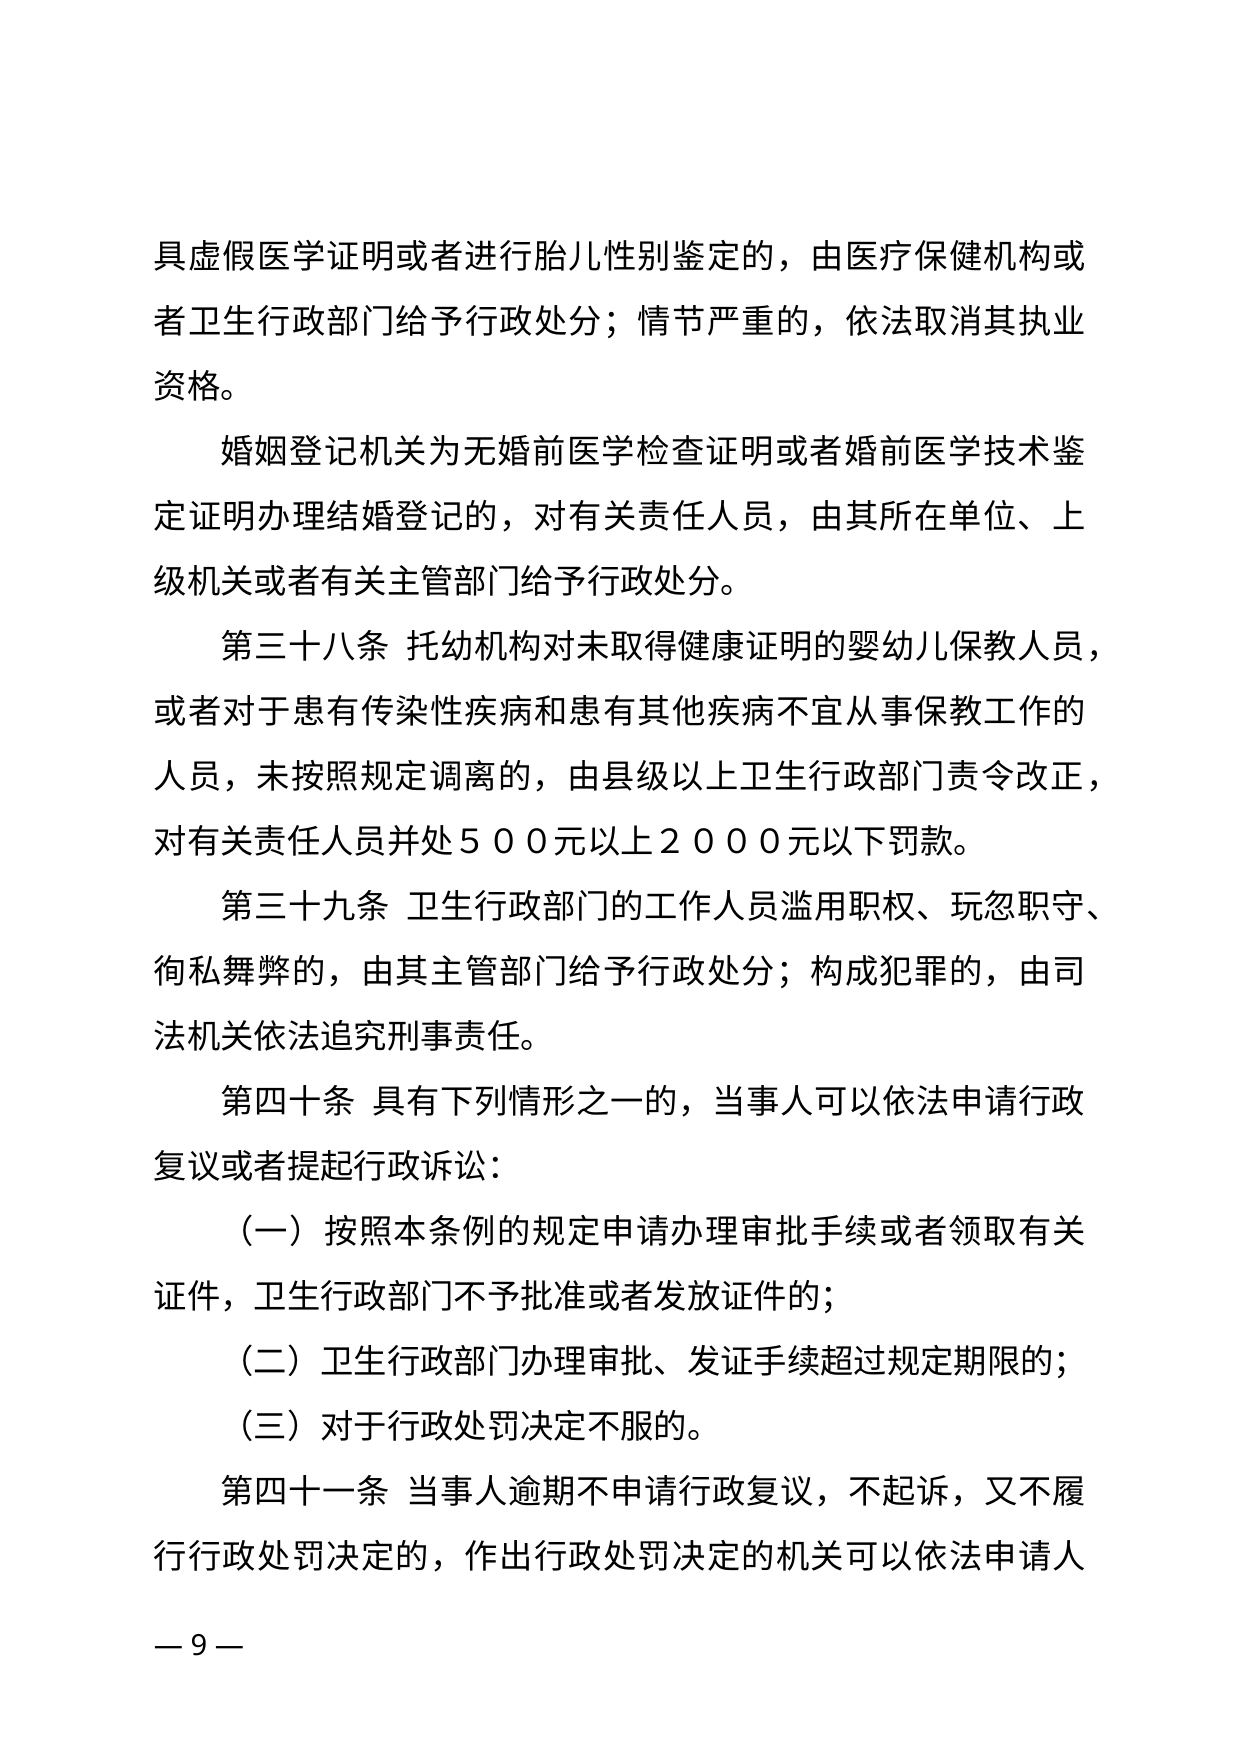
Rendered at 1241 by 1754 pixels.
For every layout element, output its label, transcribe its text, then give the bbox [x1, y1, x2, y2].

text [153, 1456, 1087, 1586]
text 第四十条 具有下列情形之一的，当事人可以依法申请行政复议或者提起行政诉讼： [153, 1066, 1087, 1196]
text 第三十八条 托幼机构对未取得健康证明的婴幼儿保教人员，或者对于患有传染性疾病和患有其他疾病不宜从事保教工作的人员，未按照规定调离的，由县级以上卫生行政部门责令改正，对有关责任人员并处５００元以上２０００元以下罚款。 [153, 611, 1087, 871]
text （三）对于行政处罚决定不服的。 [153, 1391, 1087, 1456]
text 第三十九条 卫生行政部门的工作人员滥用职权、玩忽职守、徇私舞弊的，由其主管部门给予行政处分；构成犯罪的，由司法机关依法追究刑事责任。 [153, 871, 1087, 1066]
text （一）按照本条例的规定申请办理审批手续或者领取有关证件，卫生行政部门不予批准或者发放证件的； [153, 1196, 1087, 1326]
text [153, 221, 1087, 416]
text 婚姻登记机关为无婚前医学检查证明或者婚前医学技术鉴定证明办理结婚登记的，对有关责任人员，由其所在单位、上级机关或者有关主管部门给予行政处分。 [153, 416, 1087, 611]
text （二）卫生行政部门办理审批、发证手续超过规定期限的； [153, 1326, 1087, 1391]
